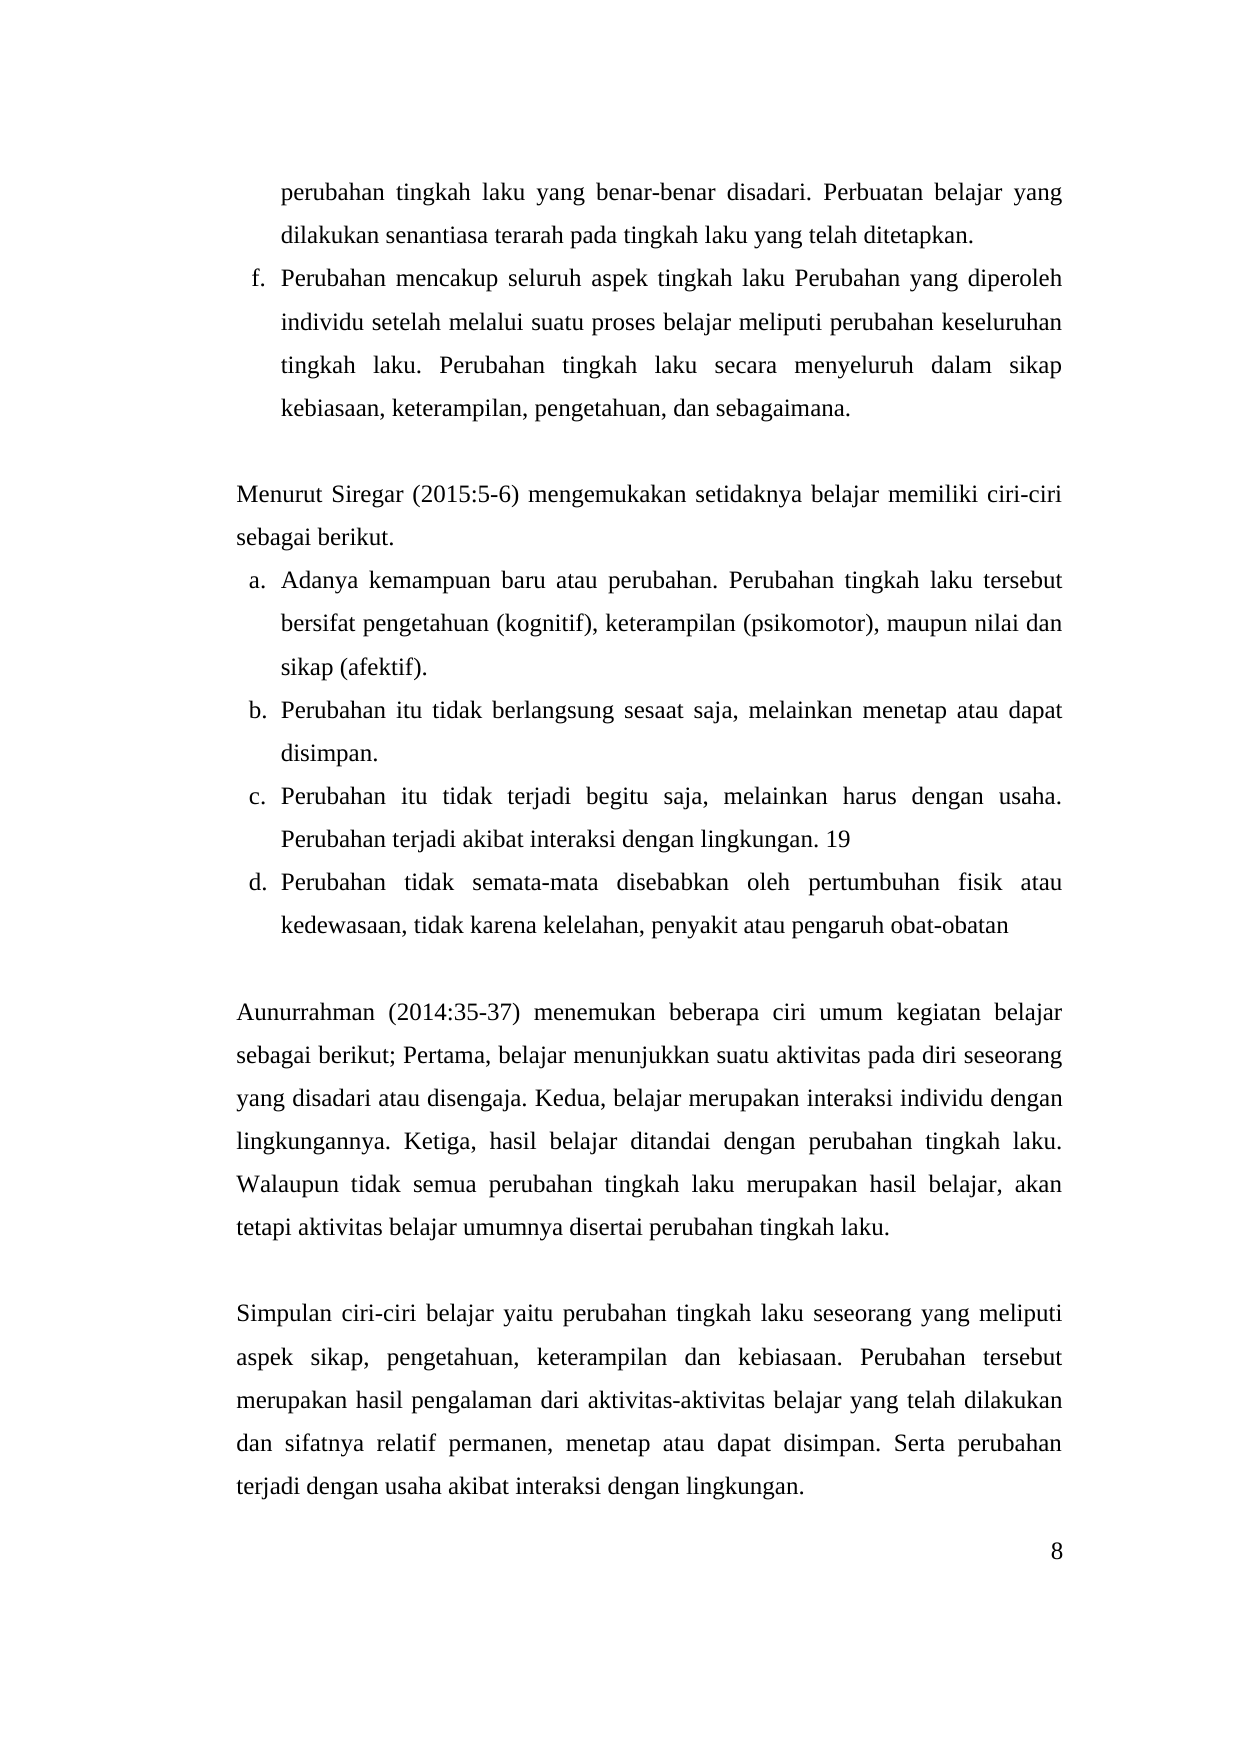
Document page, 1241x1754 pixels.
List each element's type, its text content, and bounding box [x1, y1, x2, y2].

text Simpulan ciri-ciri belajar yaitu perubahan tingkah laku seseorang yang meliputi aspek sikap, pengetahuan, keterampilan dan kebiasaan. Perubahan tersebut merupakan hasil pengalaman dari aktivitas-aktivitas belajar yang telah dilakukan dan sifatnya relatif permanen, menetap atau dapat disimpan. Serta perubahan terjadi dengan usaha akibat interaksi dengan lingkungan. [236, 1298, 1063, 1500]
text Aunurrahman (2014:35-37) menemukan beberapa ciri umum kegiatan belajar sebagai berikut; Pertama, belajar menunjukkan suatu aktivitas pada diri seseorang yang disadari atau disengaja. Kedua, belajar merupakan interaksi individu dengan lingkungannya. Ketiga, hasil belajar ditandai dengan perubahan tingkah laku. Walaupun tidak semua perubahan tingkah laku merupakan hasil belajar, akan tetapi aktivitas belajar umumnya disertai perubahan tingkah laku. [236, 997, 1063, 1241]
list Adanya kemampuan baru atau perubahan. Perubahan tingkah laku tersebut bersifat pengetahuan (kognitif), keterampilan (psikomotor), maupun nilai dan sikap (afektif). [249, 565, 1063, 680]
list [251, 177, 1063, 249]
list Perubahan tidak semata-mata disebabkan oleh pertumbuhan fisik atau kedewasaan, tidak karena kelelahan, penyakit atau pengaruh obat-obatan [249, 867, 1063, 939]
list Perubahan itu tidak berlangsung sesaat saja, melainkan menetap atau dapat disimpan. [249, 695, 1063, 767]
list Perubahan mencakup seluruh aspek tingkah laku Perubahan yang diperoleh individu setelah melalui suatu proses belajar meliputi perubahan keseluruhan tingkah laku. Perubahan tingkah laku secara menyeluruh dalam sikap kebiasaan, keterampilan, pengetahuan, dan sebagaimana. [251, 263, 1063, 422]
text Menurut Siregar (2015:5-6) mengemukakan setidaknya belajar memiliki ciri-ciri sebagai berikut. [236, 479, 1063, 551]
list Perubahan itu tidak terjadi begitu saja, melainkan harus dengan usaha. Perubahan terjadi akibat interaksi dengan lingkungan. 19 [249, 781, 1063, 853]
